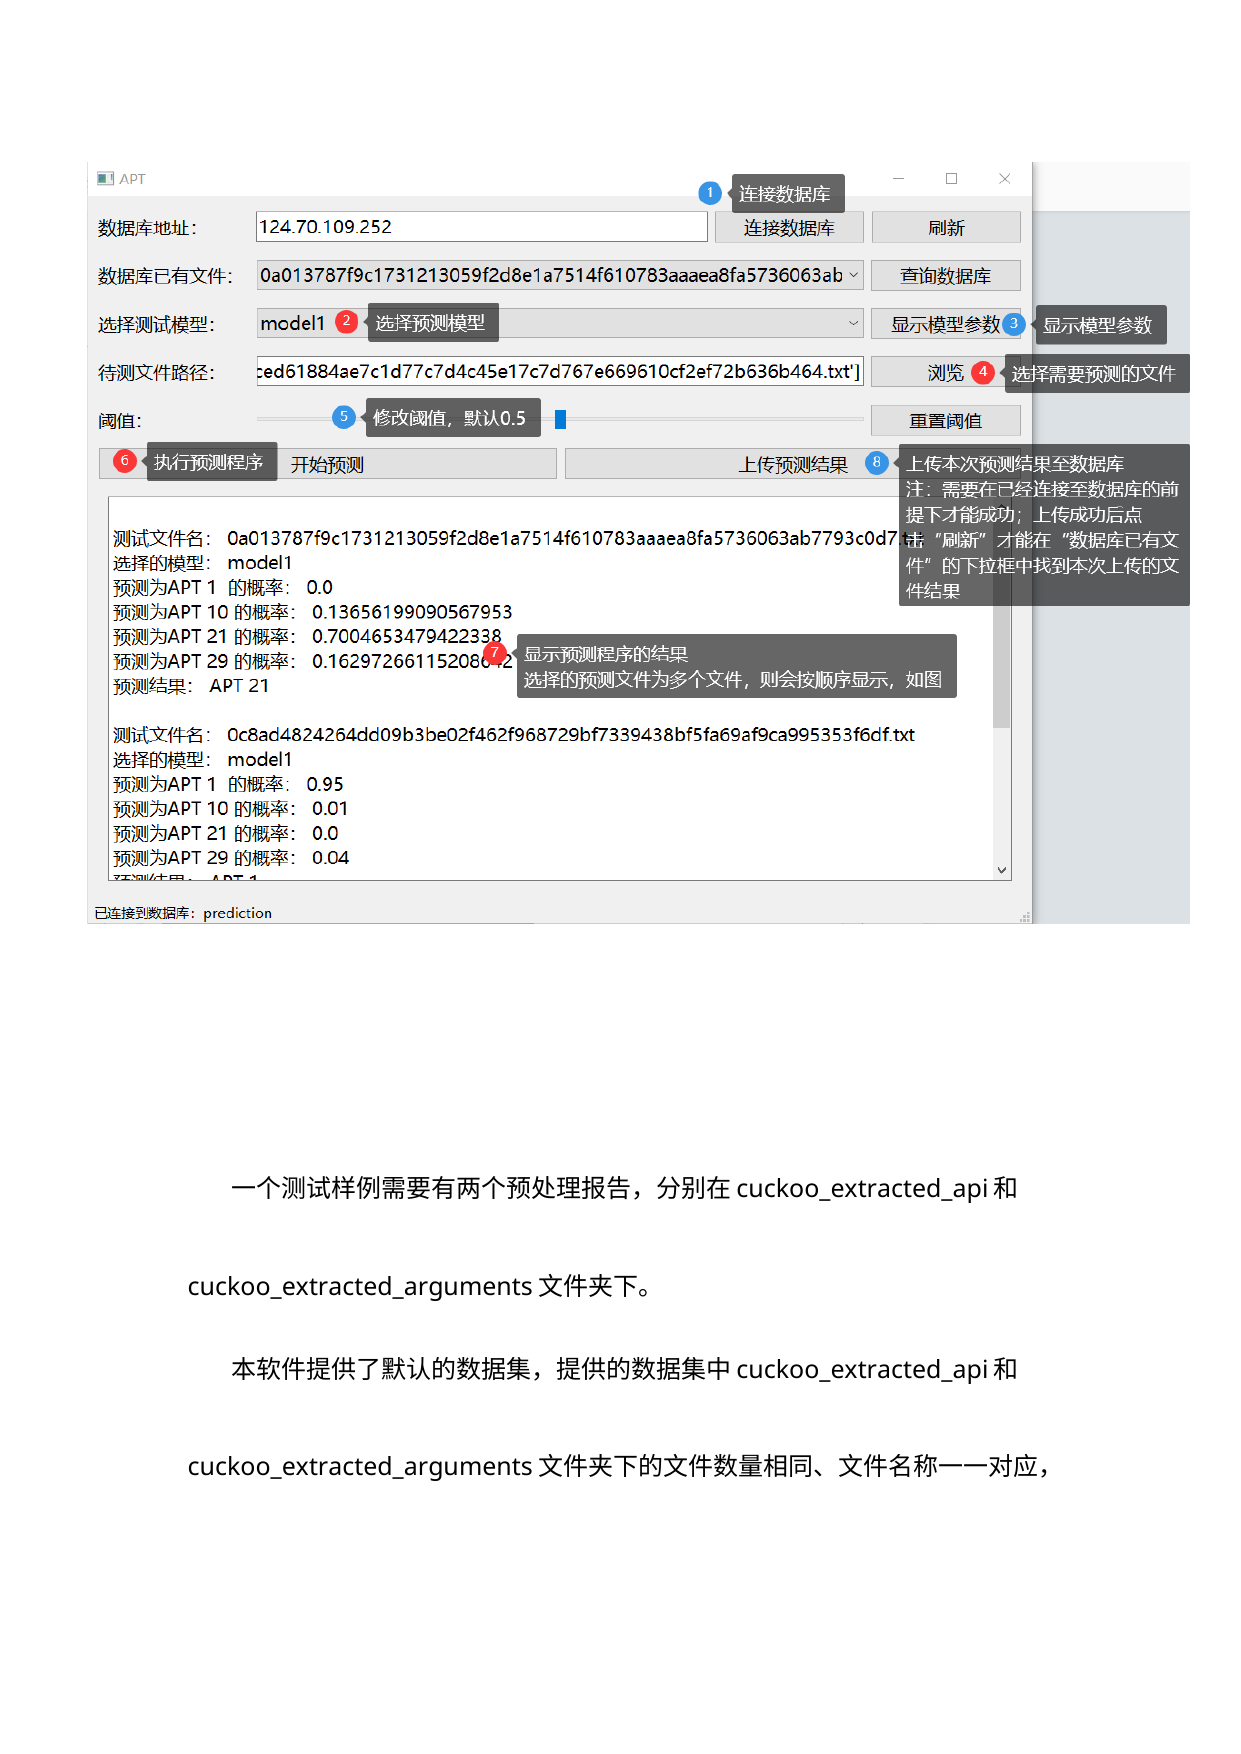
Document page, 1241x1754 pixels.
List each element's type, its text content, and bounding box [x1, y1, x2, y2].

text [187, 1335, 1053, 1497]
picture [87, 162, 1190, 924]
text 一个测试样例需要有两个预处理报告，分别在cuckoo_extracted_api和cuckoo_extracted_arguments文件夹下。 [187, 1154, 1053, 1317]
